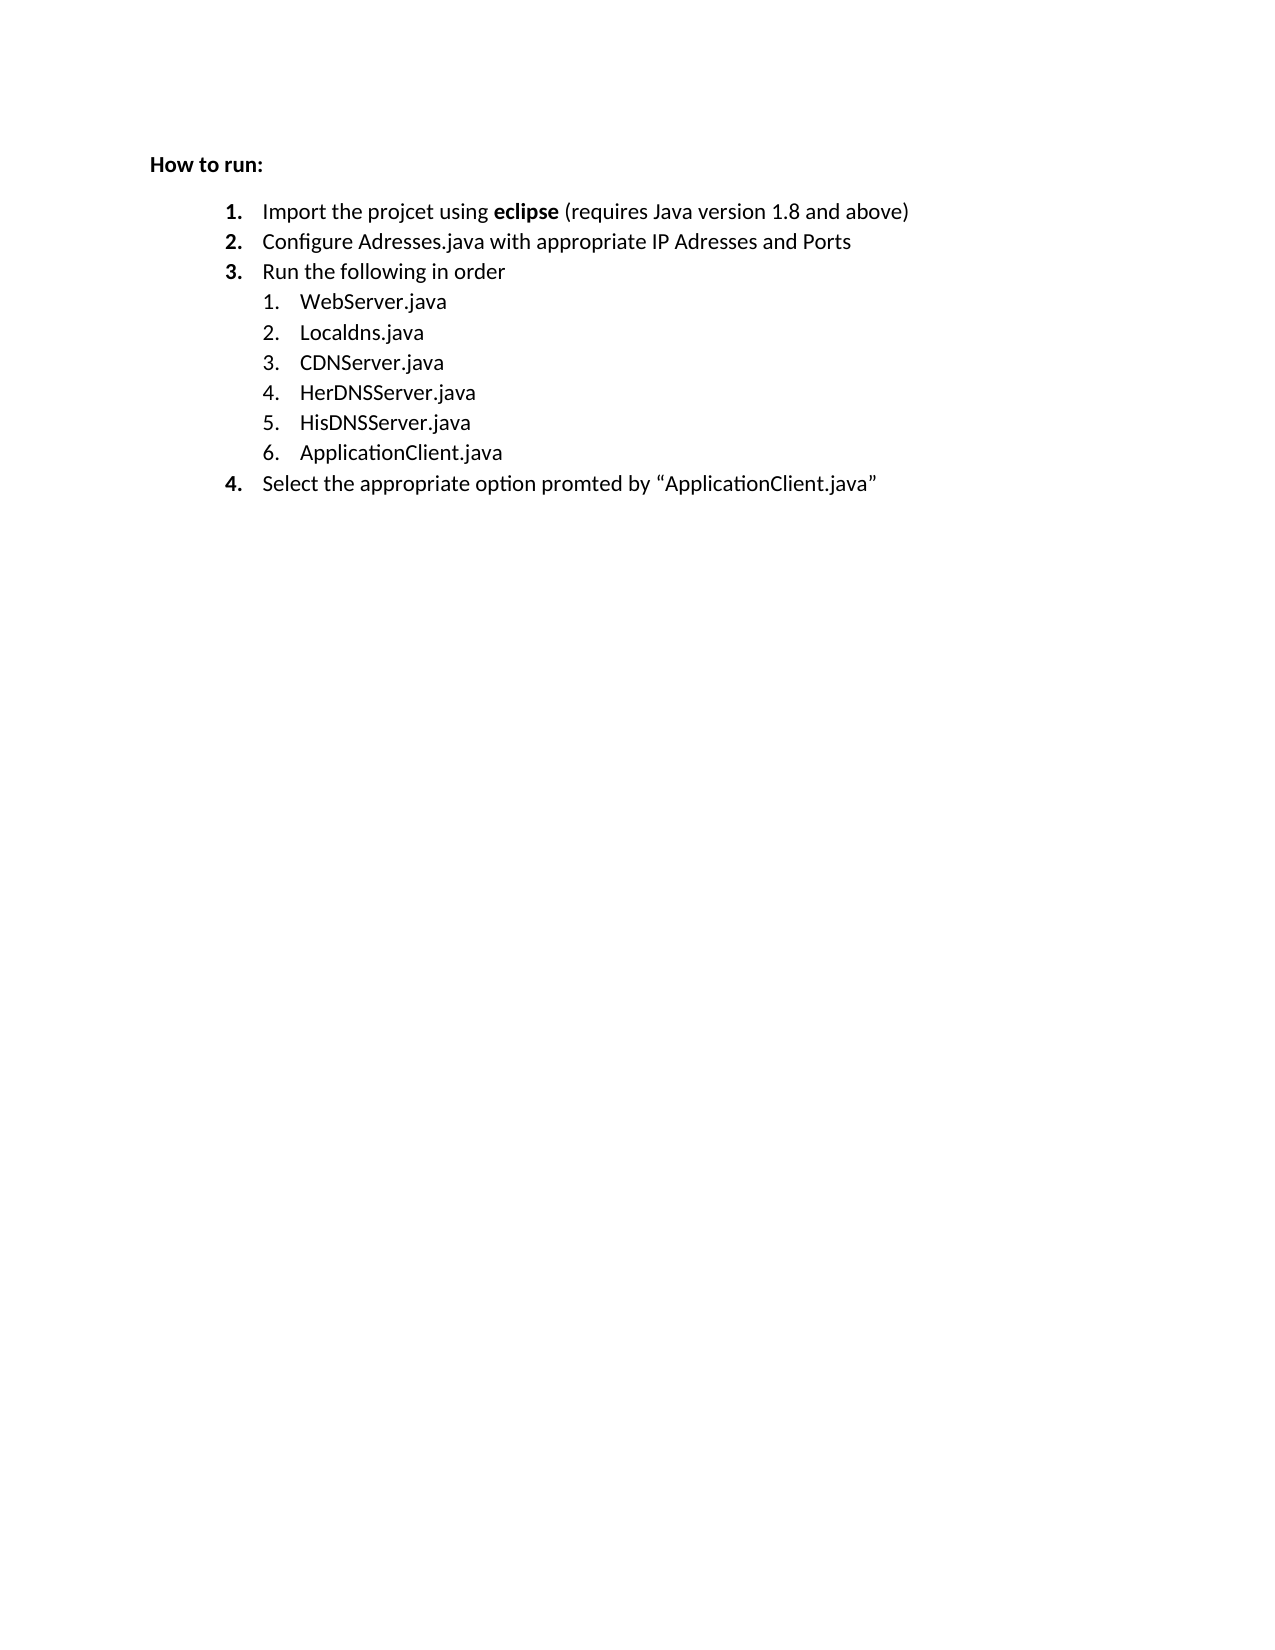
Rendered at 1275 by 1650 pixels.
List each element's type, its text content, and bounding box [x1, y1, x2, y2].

list Select the appropriate option promted by “ApplicationClient.java” [225, 469, 1125, 497]
list HerDNSServer.java [262, 378, 1125, 406]
list WebServer.java [262, 287, 1125, 316]
list Configure Adresses.java with appropriate IP Adresses and Ports [225, 227, 1125, 255]
list Import the projcet using eclipse (requires Java version 1.8 and above) [225, 197, 1125, 225]
text How to run: [150, 150, 1125, 178]
list HisDNSServer.java [262, 408, 1125, 436]
list Run the following in order [225, 257, 1125, 285]
list ApplicationClient.java [262, 438, 1125, 467]
list Localdns.java [262, 318, 1125, 346]
list CDNServer.java [262, 348, 1125, 376]
